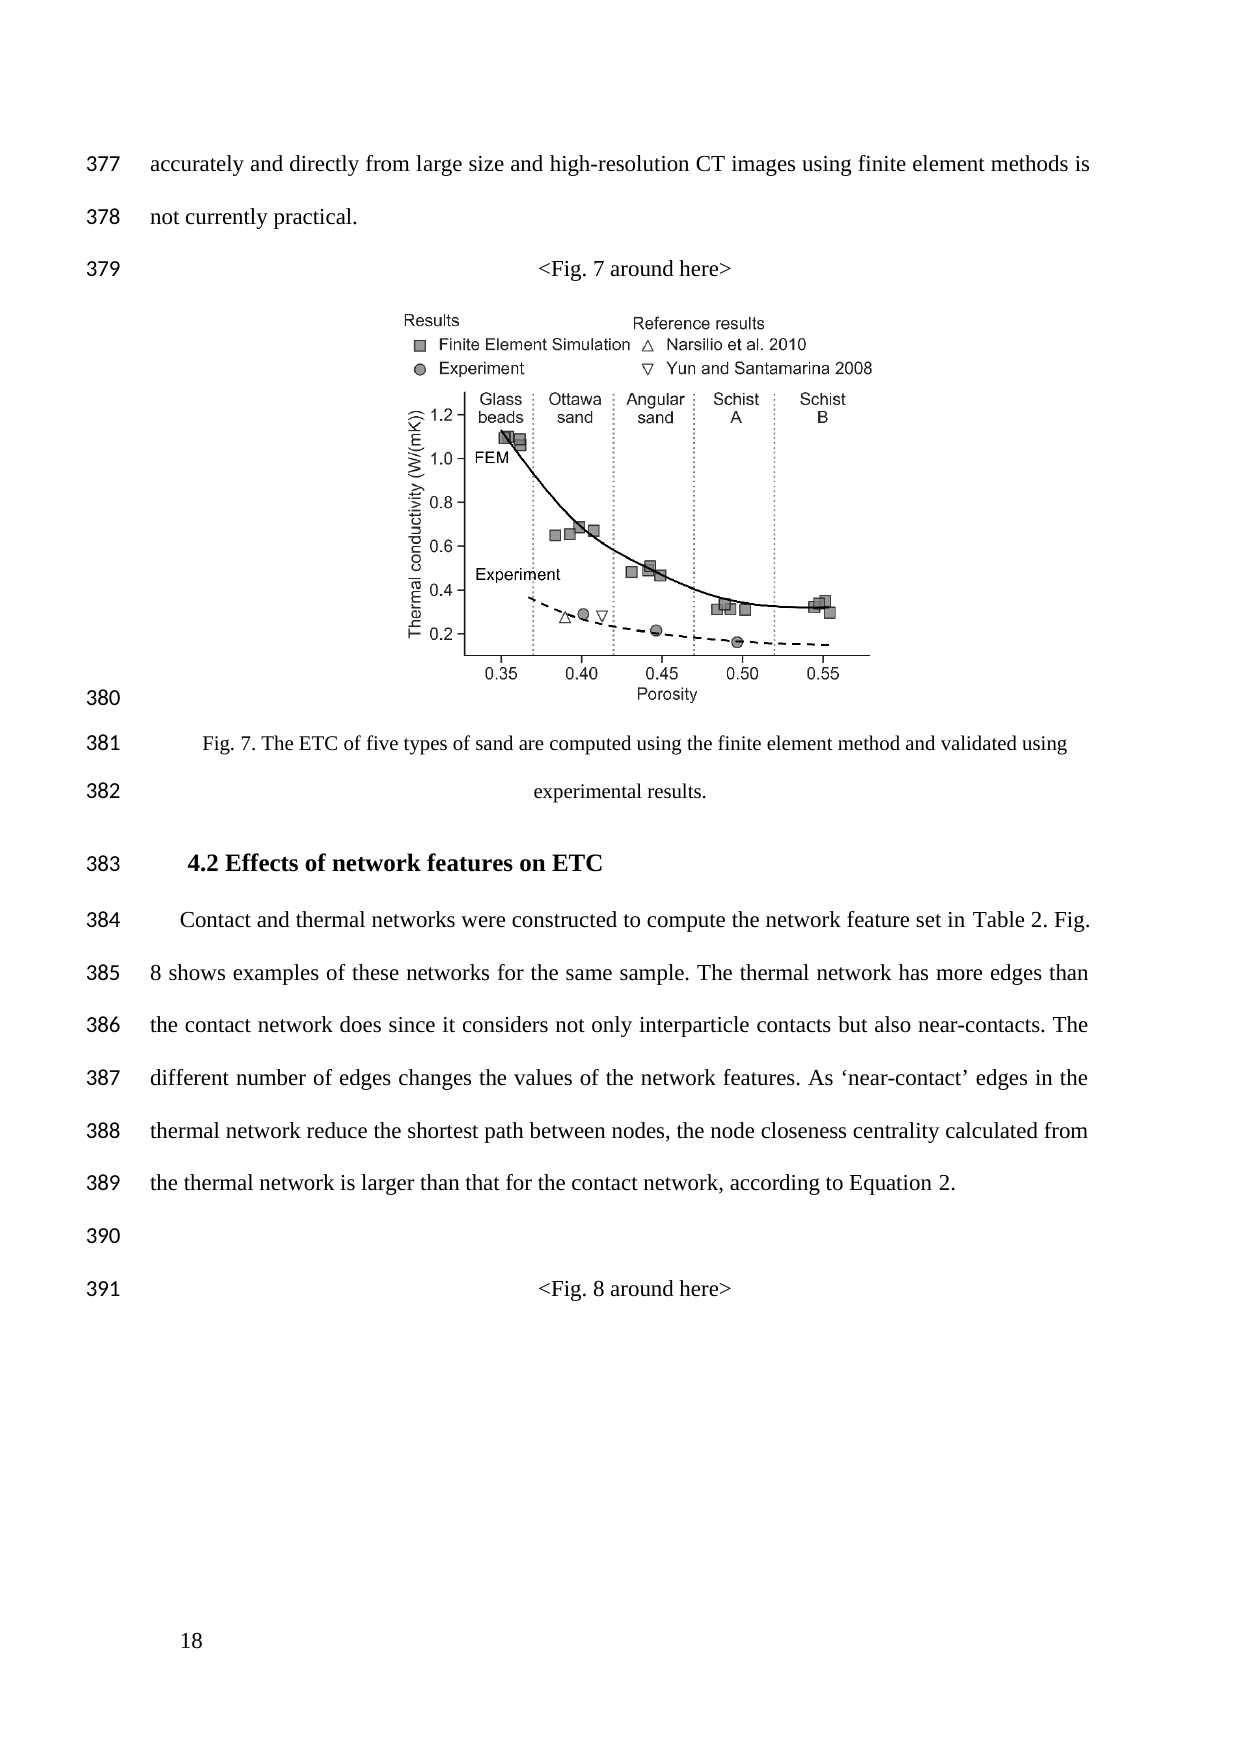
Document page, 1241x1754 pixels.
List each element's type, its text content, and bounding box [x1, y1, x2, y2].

text <Fig. 8 around here> [150, 1275, 1090, 1301]
subtitle Effects of network features on ETC [187, 848, 1090, 877]
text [150, 150, 1090, 229]
picture [401, 308, 874, 705]
text <Fig. 7 around here> [150, 255, 1090, 282]
text Fig. 7. The ETC of five types of sand are computed using the finite element method and validated using experimental results. [150, 731, 1090, 803]
text Contact and thermal networks were constructed to compute the network feature set in Table 2. Fig. 8 shows examples of these networks for the same sample. The thermal network has more edges than the contact network does since it considers not only interparticle contacts but also near-contacts. The different number of edges changes the values of the network features. As ‘near-contact’ edges in the thermal network reduce the shortest path between nodes, the node closeness centrality calculated from the thermal network is larger than that for the contact network, according to Equation 2. [150, 906, 1090, 1196]
